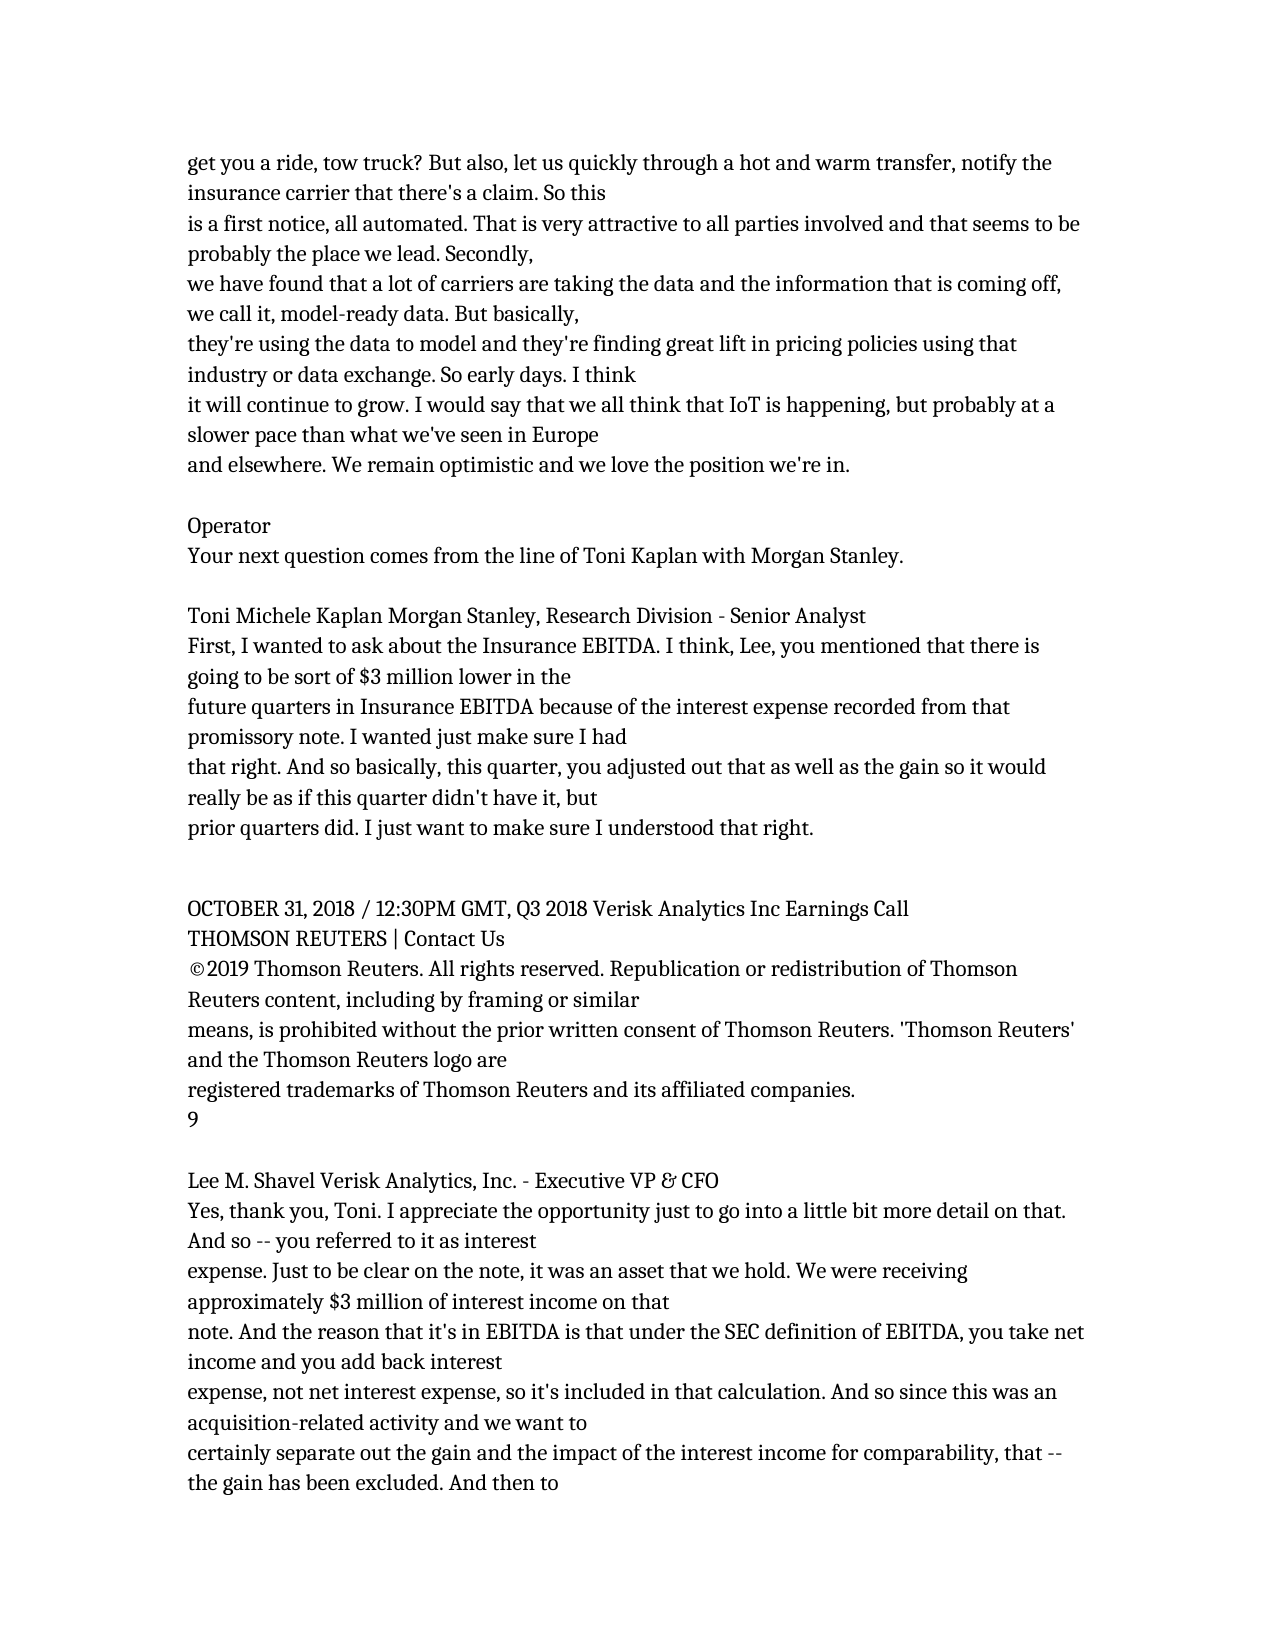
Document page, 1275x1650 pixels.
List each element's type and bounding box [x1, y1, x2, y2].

text [187, 150, 1087, 871]
text [187, 896, 1087, 1496]
